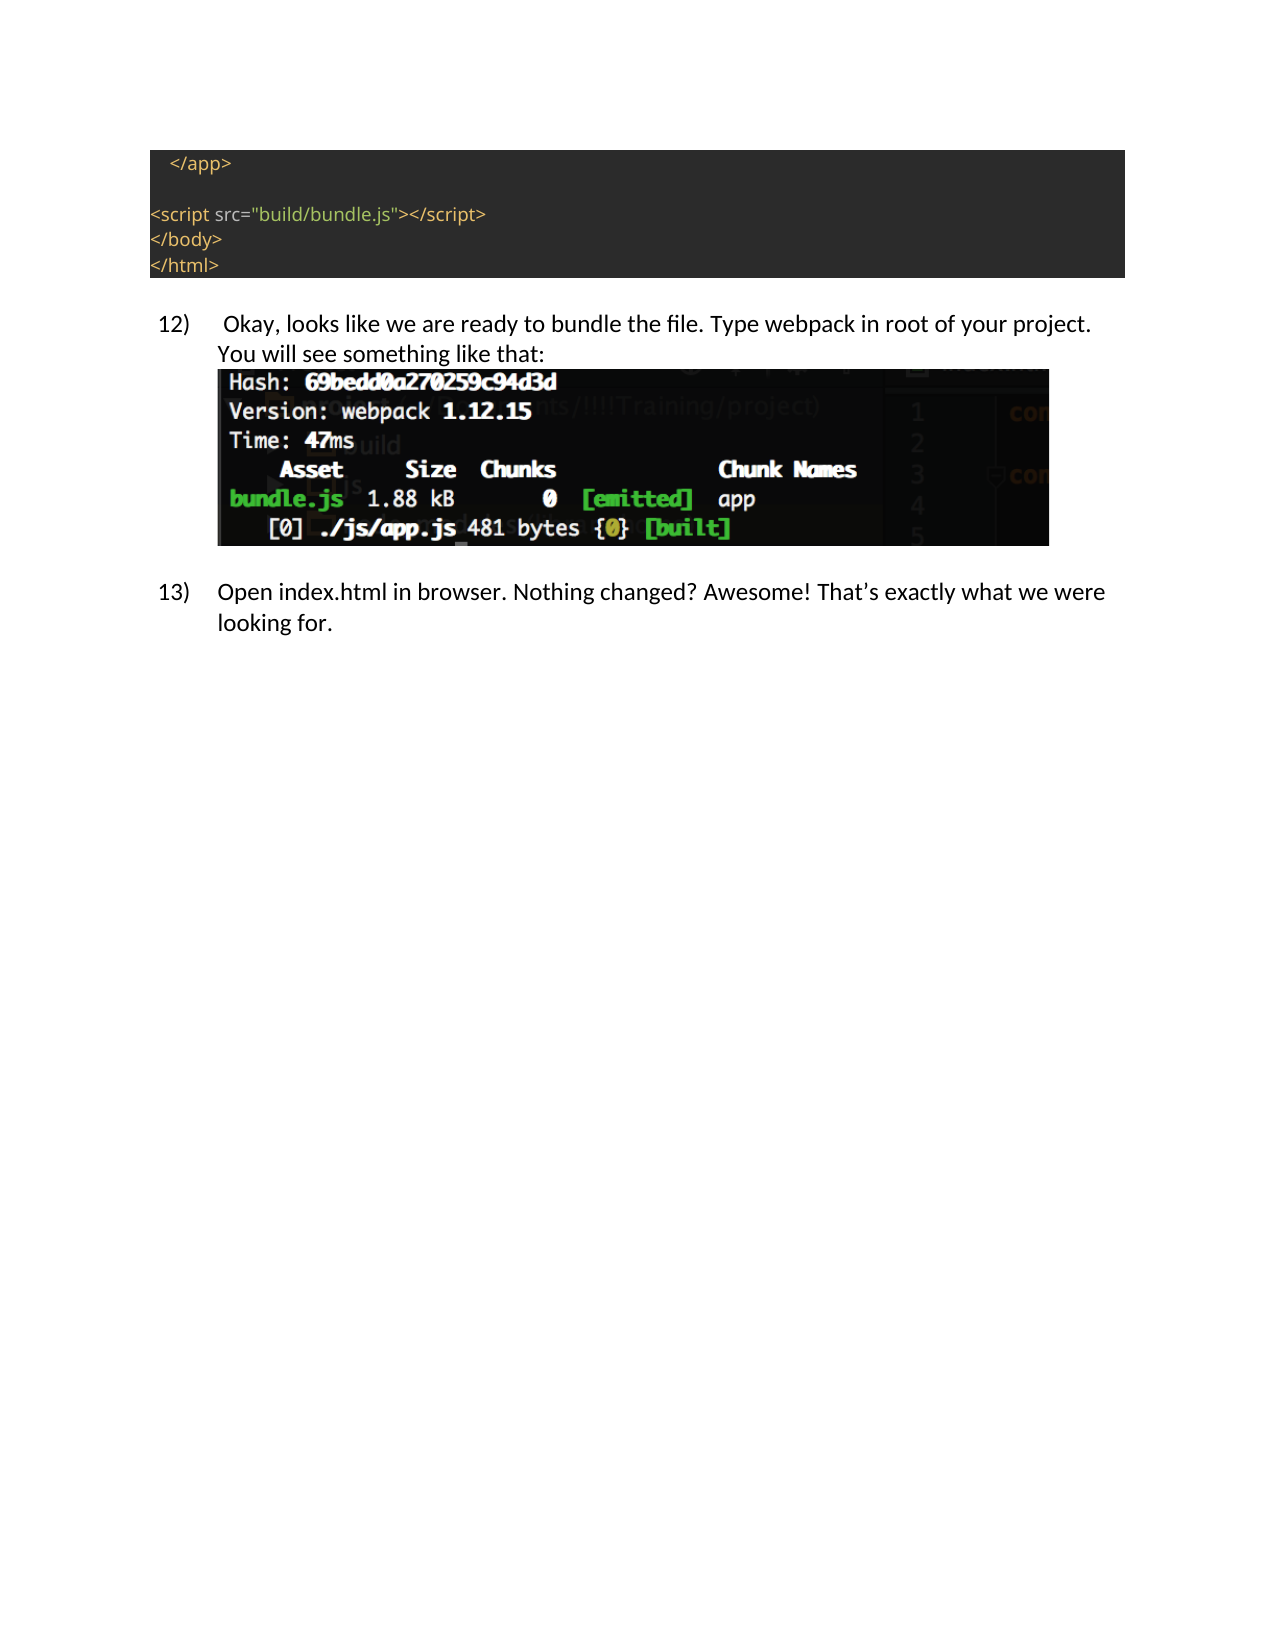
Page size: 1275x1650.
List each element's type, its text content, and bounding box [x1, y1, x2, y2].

picture [217, 369, 1050, 546]
list Open index.html in browser. Nothing changed? Awesome! That’s exactly what we were looking for. [157, 576, 1125, 637]
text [150, 150, 1125, 278]
